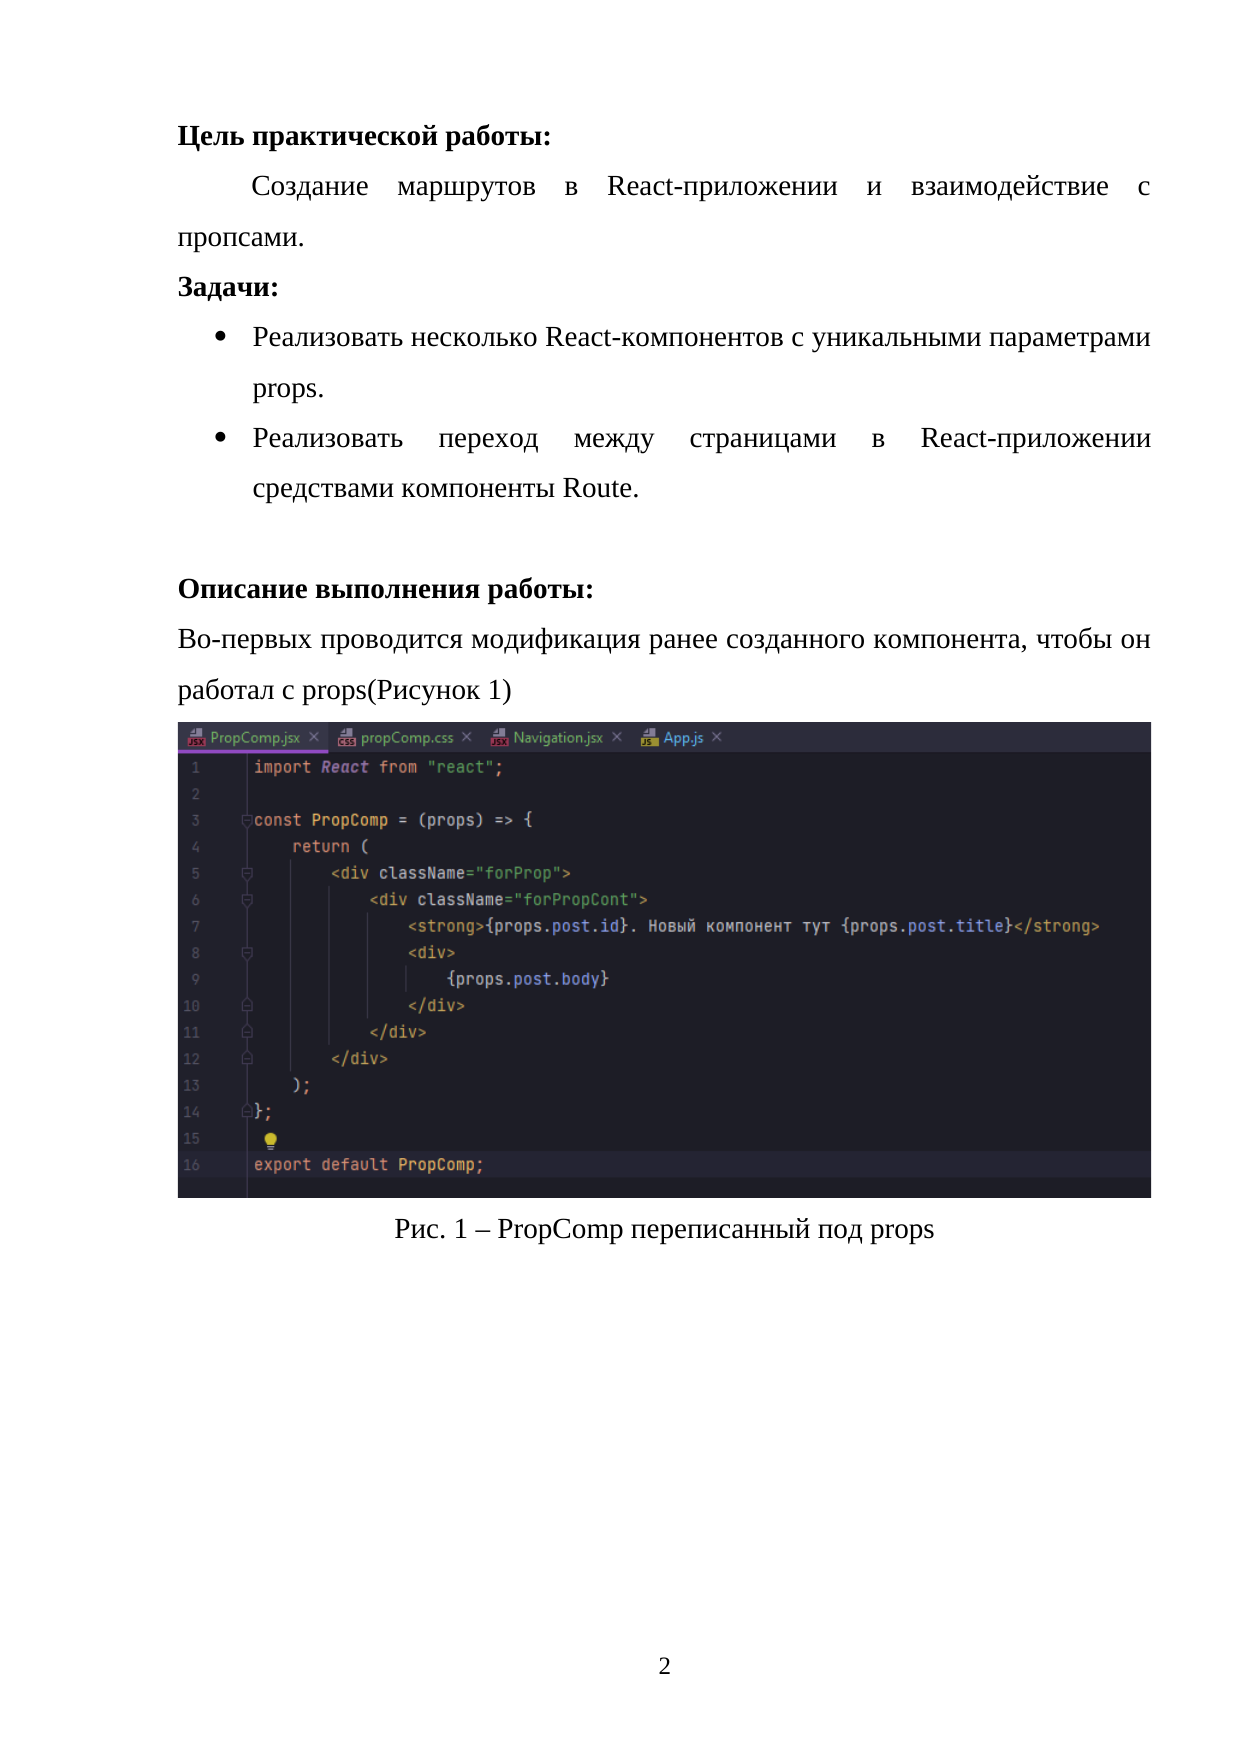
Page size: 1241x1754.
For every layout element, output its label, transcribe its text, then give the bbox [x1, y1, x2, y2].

text Во-первых проводится модификация ранее созданного компонента, чтобы он работал с props(Рисунок 1) [177, 621, 1152, 705]
picture [177, 722, 1152, 1198]
text Описание выполнения работы: [177, 571, 1152, 605]
text Создание маршрутов в React-приложении и взаимодействие с пропсами. [177, 168, 1152, 252]
list Реализовать несколько React-компонентов с уникальными параметрами props. [215, 319, 1152, 403]
text Рис. 1 – PropComp переписанный под props [177, 1212, 1152, 1245]
text Задачи: [177, 269, 1152, 303]
list Реализовать переход между страницами в React-приложении средствами компоненты Route. [215, 420, 1152, 504]
text Цель практической работы: [177, 118, 1152, 152]
